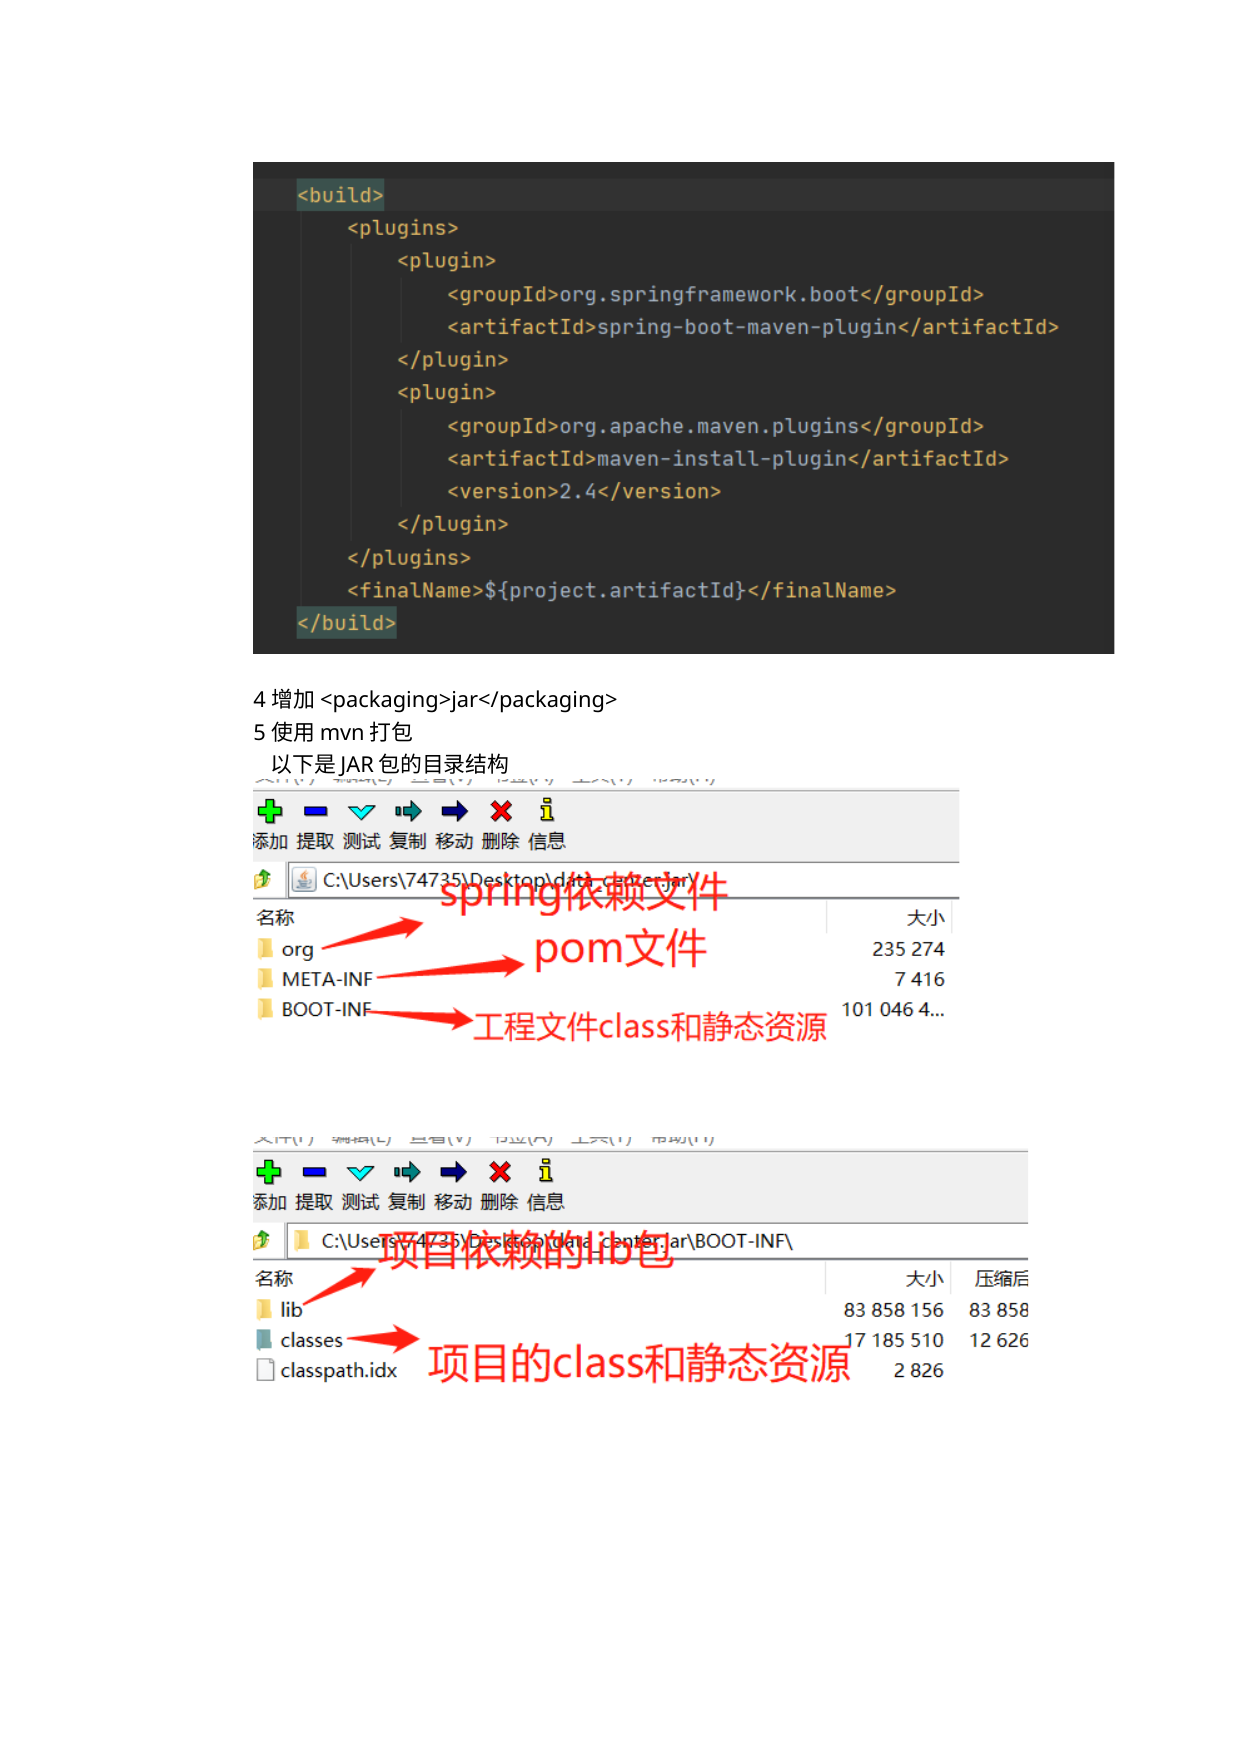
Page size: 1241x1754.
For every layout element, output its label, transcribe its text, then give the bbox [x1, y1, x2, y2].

text 以下是JAR包的目录结构 [187, 747, 1053, 779]
picture [253, 779, 960, 1079]
text 5 使用mvn打包 [187, 714, 1053, 747]
text 4 增加 <packaging>jar</packaging> [187, 682, 1053, 714]
picture [253, 1137, 1029, 1425]
picture [253, 162, 1115, 654]
